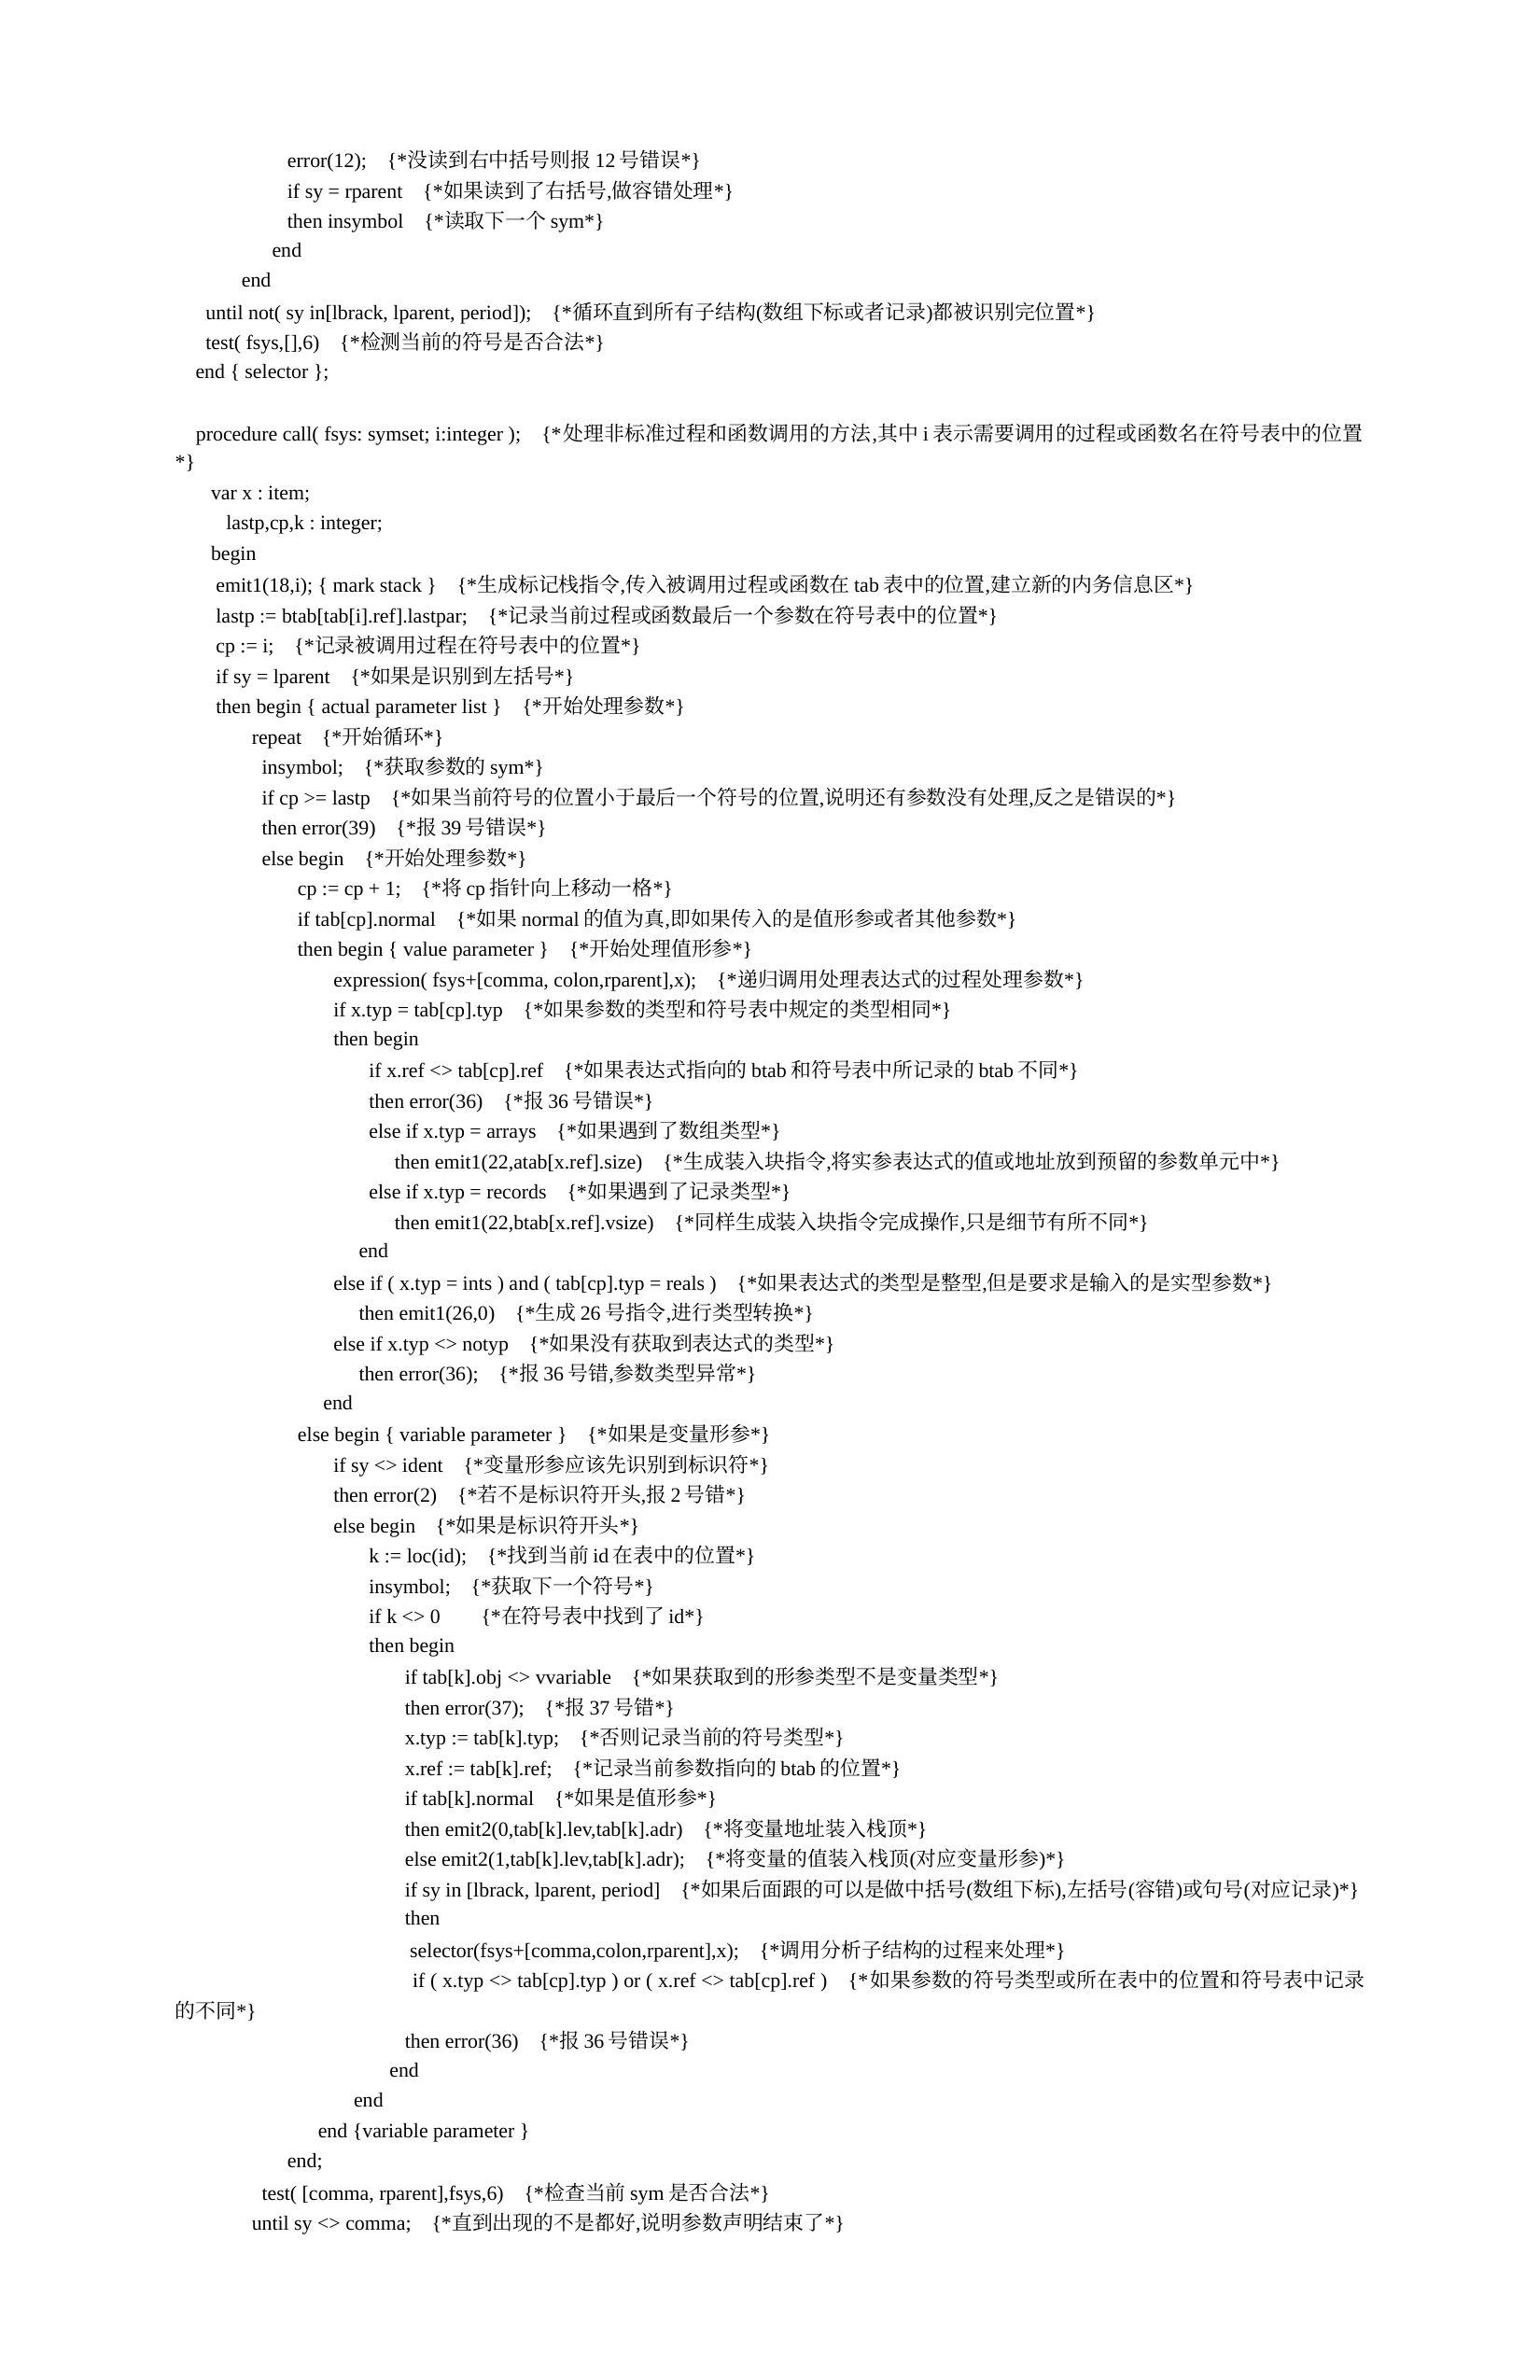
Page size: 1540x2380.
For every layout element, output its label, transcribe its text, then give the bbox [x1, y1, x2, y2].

text test( [comma, rparent],fsys,6) {*检查当前sym是否合法*} [175, 2176, 1365, 2206]
text selector(fsys+[comma,colon,rparent],x); {*调用分析子结构的过程来处理*} [175, 1933, 1365, 1964]
text then begin [175, 1023, 1365, 1054]
text error(12); {*没读到右中括号则报12号错误*} [175, 144, 1365, 174]
text then error(39) {*报39号错误*} [175, 811, 1365, 841]
text then error(36) {*报36号错误*} [175, 1084, 1365, 1114]
text end [175, 265, 1365, 295]
text then insymbol {*读取下一个sym*} [175, 204, 1365, 234]
text until not( sy in[lbrack, lparent, period]); {*循环直到所有子结构(数组下标或者记录)都被识别完位置*} [175, 295, 1365, 326]
text begin [175, 538, 1365, 568]
text if x.typ = tab[cp].typ {*如果参数的类型和符号表中规定的类型相同*} [175, 993, 1365, 1023]
text else begin {*开始处理参数*} [175, 841, 1365, 872]
text end {variable parameter } [175, 2115, 1365, 2146]
text lastp := btab[tab[i].ref].lastpar; {*记录当前过程或函数最后一个参数在符号表中的位置*} [175, 598, 1365, 629]
text cp := cp + 1; {*将cp指针向上移动一格*} [175, 872, 1365, 902]
text if x.ref <> tab[cp].ref {*如果表达式指向的btab和符号表中所记录的btab不同*} [175, 1054, 1365, 1084]
text else if ( x.typ = ints ) and ( tab[cp].typ = reals ) {*如果表达式的类型是整型,但是要求是输入的是实型参数*} [175, 1266, 1365, 1296]
text else if x.typ = arrays {*如果遇到了数组类型*} [175, 1114, 1365, 1144]
text insymbol; {*获取下一个符号*} [175, 1569, 1365, 1600]
text end [175, 2085, 1365, 2115]
text else begin { variable parameter } {*如果是变量形参*} [175, 1418, 1365, 1448]
text insymbol; {*获取参数的sym*} [175, 750, 1365, 780]
text then begin { actual parameter list } {*开始处理参数*} [175, 690, 1365, 720]
text if tab[k].normal {*如果是值形参*} [175, 1782, 1365, 1812]
text if ( x.typ <> tab[cp].typ ) or ( x.ref <> tab[cp].ref ) {*如果参数的符号类型或所在表中的位置和符号表中记录的不同*} [175, 1964, 1365, 2024]
text end [175, 234, 1365, 265]
text then begin [175, 1630, 1365, 1660]
text lastp,cp,k : integer; [175, 508, 1365, 538]
text then error(36) {*报36号错误*} [175, 2024, 1365, 2054]
text else begin {*如果是标识符开头*} [175, 1508, 1365, 1539]
text then [175, 1903, 1365, 1933]
text repeat {*开始循环*} [175, 720, 1365, 750]
text if tab[cp].normal {*如果normal的值为真,即如果传入的是值形参或者其他参数*} [175, 902, 1365, 932]
text test( fsys,[],6) {*检测当前的符号是否合法*} [175, 326, 1365, 356]
text if sy <> ident {*变量形参应该先识别到标识符*} [175, 1448, 1365, 1478]
text else emit2(1,tab[k].lev,tab[k].adr); {*将变量的值装入栈顶(对应变量形参)*} [175, 1842, 1365, 1872]
text until sy <> comma; {*直到出现的不是都好,说明参数声明结束了*} [175, 2206, 1365, 2236]
text emit1(18,i); { mark stack } {*生成标记栈指令,传入被调用过程或函数在tab表中的位置,建立新的内务信息区*} [175, 568, 1365, 598]
text then emit1(22,atab[x.ref].size) {*生成装入块指令,将实参表达式的值或地址放到预留的参数单元中*} [175, 1144, 1365, 1175]
text expression( fsys+[comma, colon,rparent],x); {*递归调用处理表达式的过程处理参数*} [175, 962, 1365, 993]
text then error(2) {*若不是标识符开头,报2号错*} [175, 1478, 1365, 1508]
text then error(36); {*报36号错,参数类型异常*} [175, 1357, 1365, 1387]
text procedure call( fsys: symset; i:integer ); {*处理非标准过程和函数调用的方法,其中i表示需要调用的过程或函数名在符号表中的位置*} [175, 416, 1365, 477]
text then emit1(26,0) {*生成26号指令,进行类型转换*} [175, 1296, 1365, 1326]
text then error(37); {*报37号错*} [175, 1690, 1365, 1721]
text end; [175, 2146, 1365, 2176]
text x.ref := tab[k].ref; {*记录当前参数指向的btab的位置*} [175, 1751, 1365, 1782]
text then emit2(0,tab[k].lev,tab[k].adr) {*将变量地址装入栈顶*} [175, 1812, 1365, 1842]
text end [175, 1387, 1365, 1418]
text else if x.typ = records {*如果遇到了记录类型*} [175, 1175, 1365, 1205]
text if tab[k].obj <> vvariable {*如果获取到的形参类型不是变量类型*} [175, 1660, 1365, 1690]
text var x : item; [175, 477, 1365, 508]
text cp := i; {*记录被调用过程在符号表中的位置*} [175, 629, 1365, 659]
text end [175, 1236, 1365, 1266]
text then begin { value parameter } {*开始处理值形参*} [175, 932, 1365, 962]
text if sy in [lbrack, lparent, period] {*如果后面跟的可以是做中括号(数组下标),左括号(容错)或句号(对应记录)*} [175, 1872, 1365, 1903]
text k := loc(id); {*找到当前id在表中的位置*} [175, 1539, 1365, 1569]
text end { selector }; [175, 356, 1365, 386]
text x.typ := tab[k].typ; {*否则记录当前的符号类型*} [175, 1721, 1365, 1751]
text end [175, 2054, 1365, 2085]
text then emit1(22,btab[x.ref].vsize) {*同样生成装入块指令完成操作,只是细节有所不同*} [175, 1205, 1365, 1236]
text if sy = rparent {*如果读到了右括号,做容错处理*} [175, 174, 1365, 204]
text else if x.typ <> notyp {*如果没有获取到表达式的类型*} [175, 1326, 1365, 1357]
text if cp >= lastp {*如果当前符号的位置小于最后一个符号的位置,说明还有参数没有处理,反之是错误的*} [175, 780, 1365, 811]
text if sy = lparent {*如果是识别到左括号*} [175, 659, 1365, 690]
text if k <> 0 {*在符号表中找到了id*} [175, 1600, 1365, 1630]
